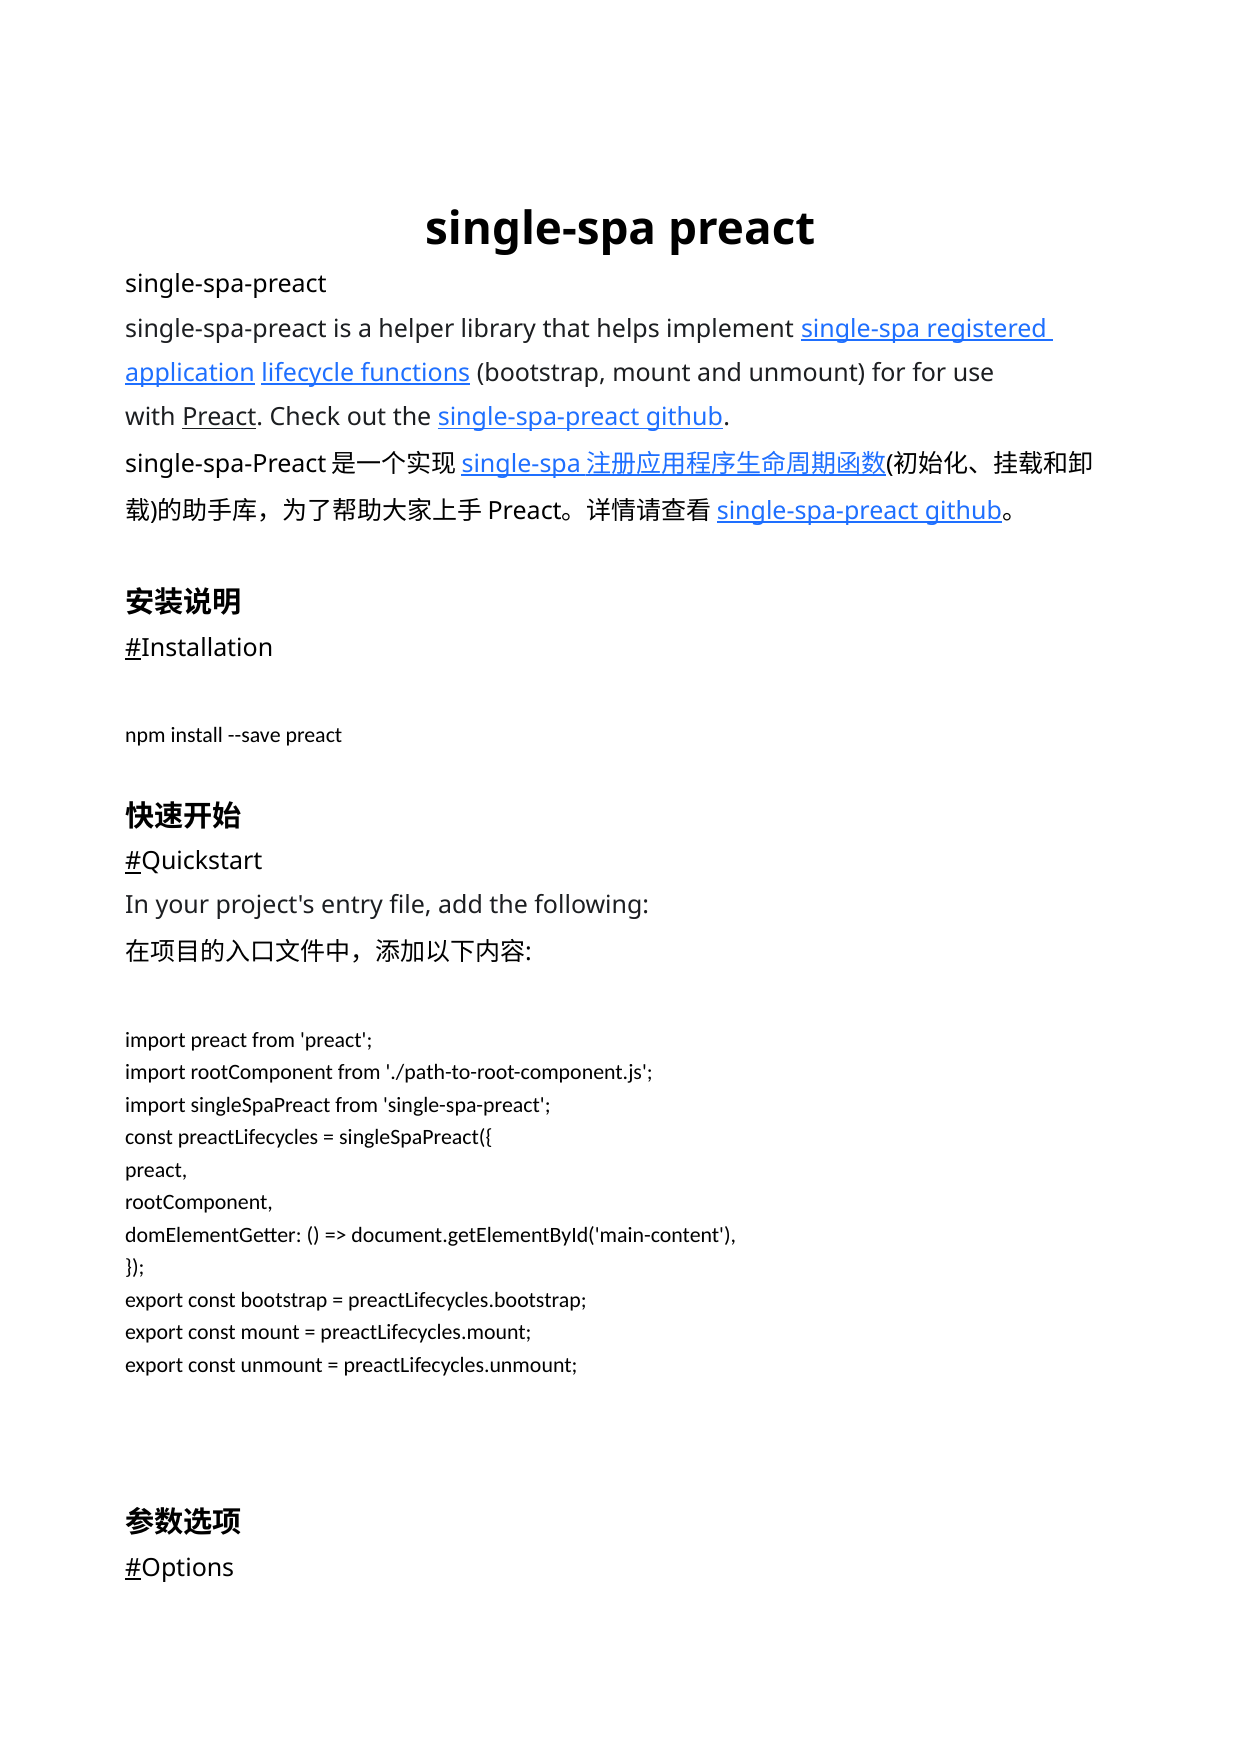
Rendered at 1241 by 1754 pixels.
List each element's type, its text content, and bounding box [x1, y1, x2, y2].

subtitle 快速开始 [125, 792, 1115, 834]
subtitle 安装说明 [125, 579, 1115, 621]
text 在项目的入口文件中，添加以下内容: [125, 931, 1115, 968]
text import rootComponent from './path-to-root-component.js'; [125, 1055, 1115, 1088]
text single-spa-preact is a helper library that helps implement single-spa registered application lifecycle functions (bootstrap, mount and unmount) for for use with Preact. Check out the single-spa-preact github. [125, 310, 1115, 433]
text #Installation [125, 629, 1115, 664]
text #Quickstart [125, 843, 1115, 877]
text export const mount = preactLifecycles.mount; [125, 1315, 1115, 1348]
text In your project's entry file, add the following: [125, 887, 1115, 921]
text #Options [125, 1549, 1115, 1583]
text export const unmount = preactLifecycles.unmount; [125, 1348, 1115, 1380]
text domElementGetter: () => document.getElementById('main-content'), [125, 1218, 1115, 1250]
text export const bootstrap = preactLifecycles.bootstrap; [125, 1283, 1115, 1315]
text import preact from 'preact'; [125, 1023, 1115, 1055]
title single-spa preact [125, 195, 1115, 258]
text preact, [125, 1153, 1115, 1185]
text single-spa-Preact是一个实现single-spa注册应用程序生命周期函数(初始化、挂载和卸载)的助手库，为了帮助大家上手Preact。详情请查看single-spa-preact github。 [125, 443, 1115, 526]
subtitle 参数选项 [125, 1499, 1115, 1541]
text const preactLifecycles = singleSpaPreact({ [125, 1120, 1115, 1153]
text }); [125, 1250, 1115, 1283]
text rootComponent, [125, 1185, 1115, 1218]
text npm install --save preact [125, 718, 1115, 751]
text single-spa-preact [125, 266, 1115, 300]
text import singleSpaPreact from 'single-spa-preact'; [125, 1088, 1115, 1120]
